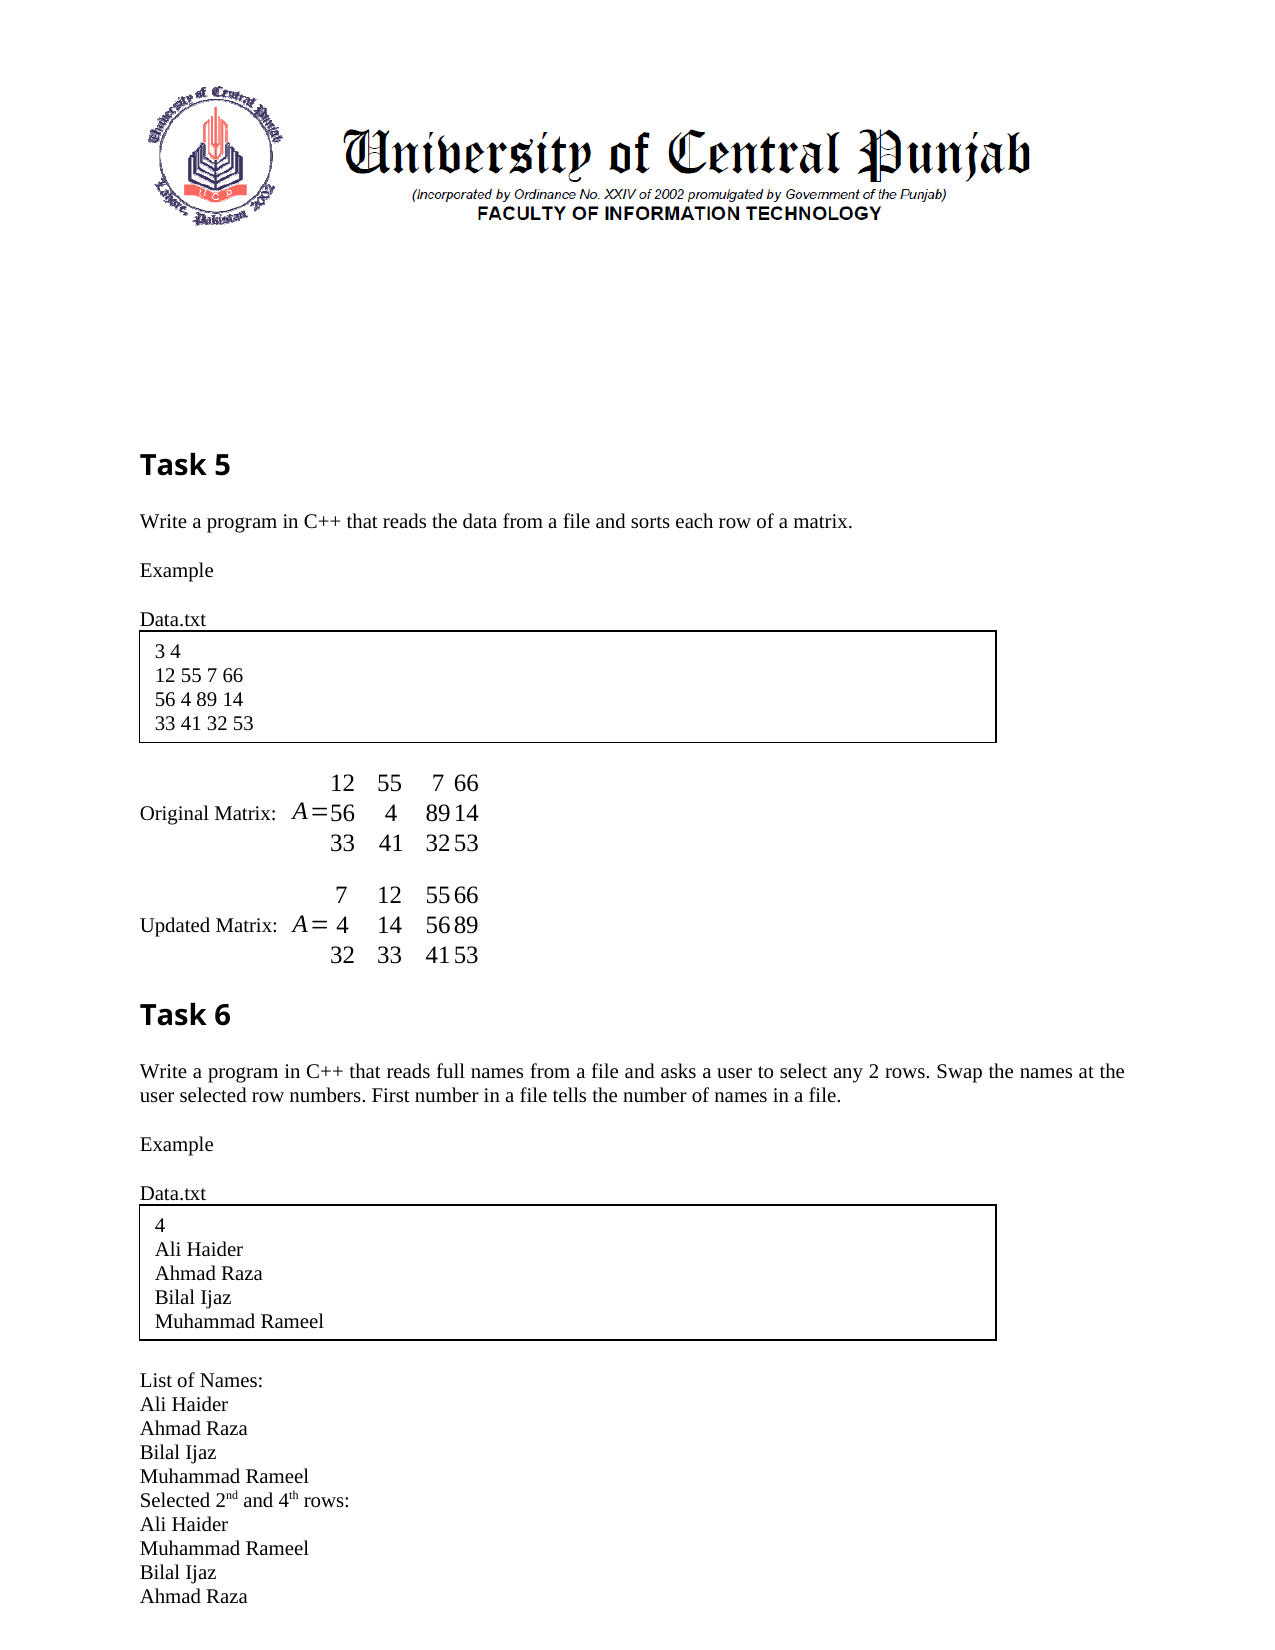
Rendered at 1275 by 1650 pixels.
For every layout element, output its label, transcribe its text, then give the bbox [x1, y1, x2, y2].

picture [139, 75, 1080, 251]
text Ali Haider [139, 1512, 1127, 1536]
text Selected 2nd and 4th rows: [139, 1488, 1127, 1512]
text Bilal Ijaz [139, 1560, 1127, 1584]
text Write a program in C++ that reads full names from a file and asks a user to select any 2 rows. Swap the names at the user selected row numbers. First number in a file tells the number of names in a file. [139, 1059, 1127, 1107]
text Ahmad Raza [139, 1584, 1127, 1608]
text Muhammad Rameel [139, 1464, 1127, 1488]
text Data.txt [139, 1181, 1127, 1205]
text Bilal Ijaz [139, 1440, 1127, 1464]
text List of Names: [139, 1367, 1127, 1392]
text Ali Haider [139, 1392, 1127, 1416]
text Updated Matrix: [139, 882, 1127, 969]
text Write a program in C++ that reads the data from a file and sorts each row of a matrix. [139, 509, 1127, 533]
subtitle Task 6 [139, 994, 1127, 1034]
text Ahmad Raza [139, 1416, 1127, 1440]
text Data.txt [139, 607, 1127, 631]
text Original Matrix: [139, 770, 1127, 857]
text Example [139, 558, 1127, 582]
text Example [139, 1132, 1127, 1156]
text Muhammad Rameel [139, 1536, 1127, 1560]
subtitle Task 5 [139, 444, 1127, 484]
